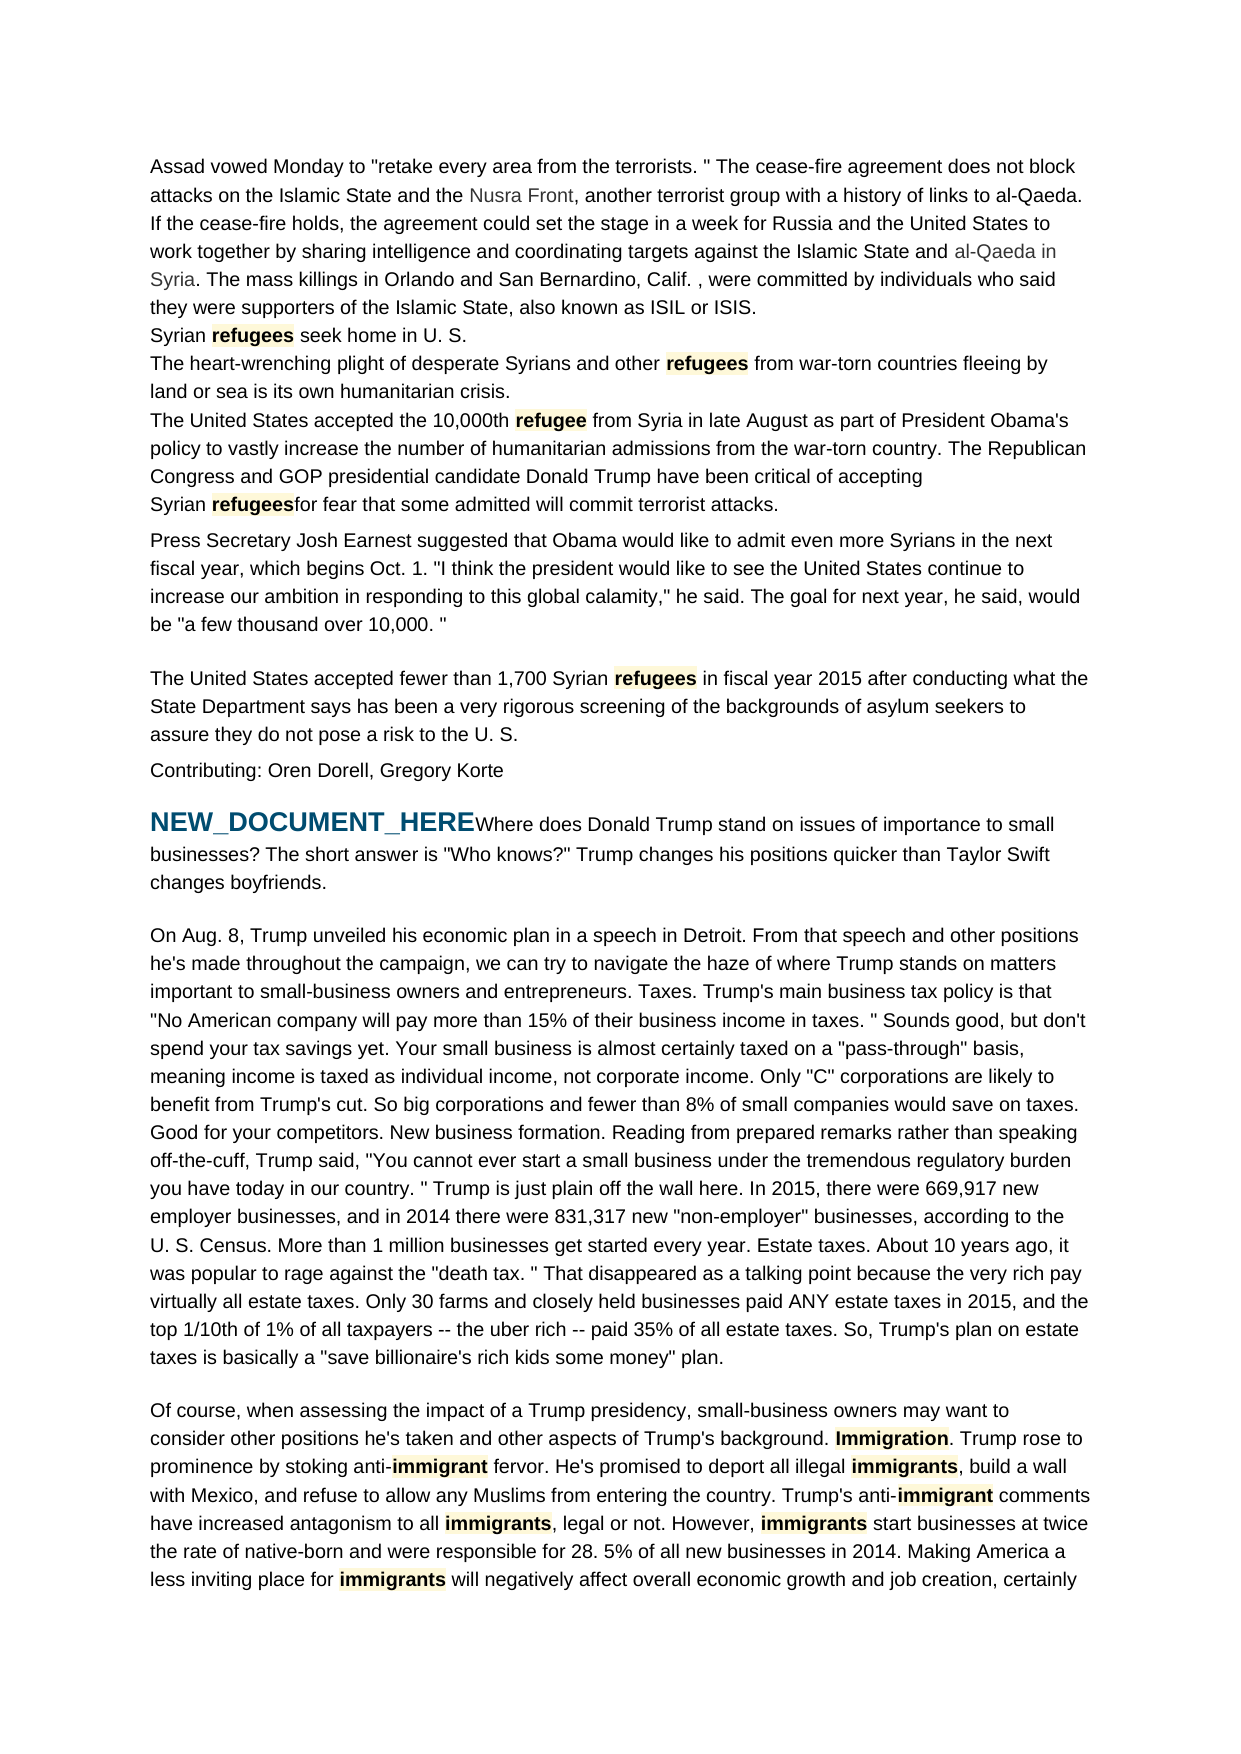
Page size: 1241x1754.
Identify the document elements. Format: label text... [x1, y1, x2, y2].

text NEW_DOCUMENT_HEREWhere does Donald Trump stand on issues of importance to small businesses? The short answer is "Who knows?" Trump changes his positions quicker than Taylor Swift changes boyfriends. [150, 806, 1090, 894]
text The heart-wrenching plight of desperate Syrians and other refugees from war-torn countries fleeing by land or sea is its own humanitarian crisis. [150, 347, 1090, 403]
text Assad vowed Monday to "retake every area from the terrorists. " The cease-fire agreement does not block attacks on the Islamic State and the Nusra Front, another terrorist group with a history of links to al-Qaeda. [150, 150, 1090, 206]
text Syrian refugees seek home in U. S. [150, 319, 1090, 347]
text If the cease-fire holds, the agreement could set the stage in a week for Russia and the United States to work together by sharing intelligence and coordinating targets against the Islamic State and al-Qaeda in Syria. The mass killings in Orlando and San Bernardino, Calif. , were committed by individuals who said they were supporters of the Islamic State, also known as ISIL or ISIS. [150, 206, 1090, 319]
text The United States accepted fewer than 1,700 Syrian refugees in fiscal year 2015 after conducting what the State Department says has been a very rigorous screening of the backgrounds of asylum seekers to assure they do not pose a risk to the U. S. [150, 661, 1090, 745]
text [150, 1394, 1090, 1591]
text The United States accepted the 10,000th refugee from Syria in late August as part of President Obama's policy to vastly increase the number of humanitarian admissions from the war-torn country. The Republican Congress and GOP presidential candidate Donald Trump have been critical of accepting Syrian refugeesfor fear that some admitted will commit terrorist attacks. [150, 403, 1090, 516]
text Contributing: Oren Dorell, Gregory Korte [150, 753, 1090, 781]
text On Aug. 8, Trump unveiled his economic plan in a speech in Detroit. From that speech and other positions he's made throughout the campaign, we can try to navigate the haze of where Trump stands on matters important to small-business owners and entrepreneurs. Taxes. Trump's main business tax policy is that "No American company will pay more than 15% of their business income in taxes. " Sounds good, but don't spend your tax savings yet. Your small business is almost certainly taxed on a "pass-through" basis, meaning income is taxed as individual income, not corporate income. Only "C" corporations are likely to benefit from Trump's cut. So big corporations and fewer than 8% of small companies would save on taxes. Good for your competitors. New business formation. Reading from prepared remarks rather than speaking off-the-cuff, Trump said, "You cannot ever start a small business under the tremendous regulatory burden you have today in our country. " Trump is just plain off the wall here. In 2015, there were 669,917 new employer businesses, and in 2014 there were 831,317 new "non-employer" businesses, according to the U. S. Census. More than 1 million businesses get started every year. Estate taxes. About 10 years ago, it was popular to rage against the "death tax. " That disappeared as a talking point because the very rich pay virtually all estate taxes. Only 30 farms and closely held businesses paid ANY estate taxes in 2015, and the top 1/10th of 1% of all taxpayers -- the uber rich -- paid 35% of all estate taxes. So, Trump's plan on estate taxes is basically a "save billionaire's rich kids some money" plan. [150, 919, 1090, 1369]
text Press Secretary Josh Earnest suggested that Obama would like to admit even more Syrians in the next fiscal year, which begins Oct. 1. "I think the president would like to see the United States continue to increase our ambition in responding to this global calamity," he said. The goal for next year, he said, would be "a few thousand over 10,000. " [150, 523, 1090, 636]
